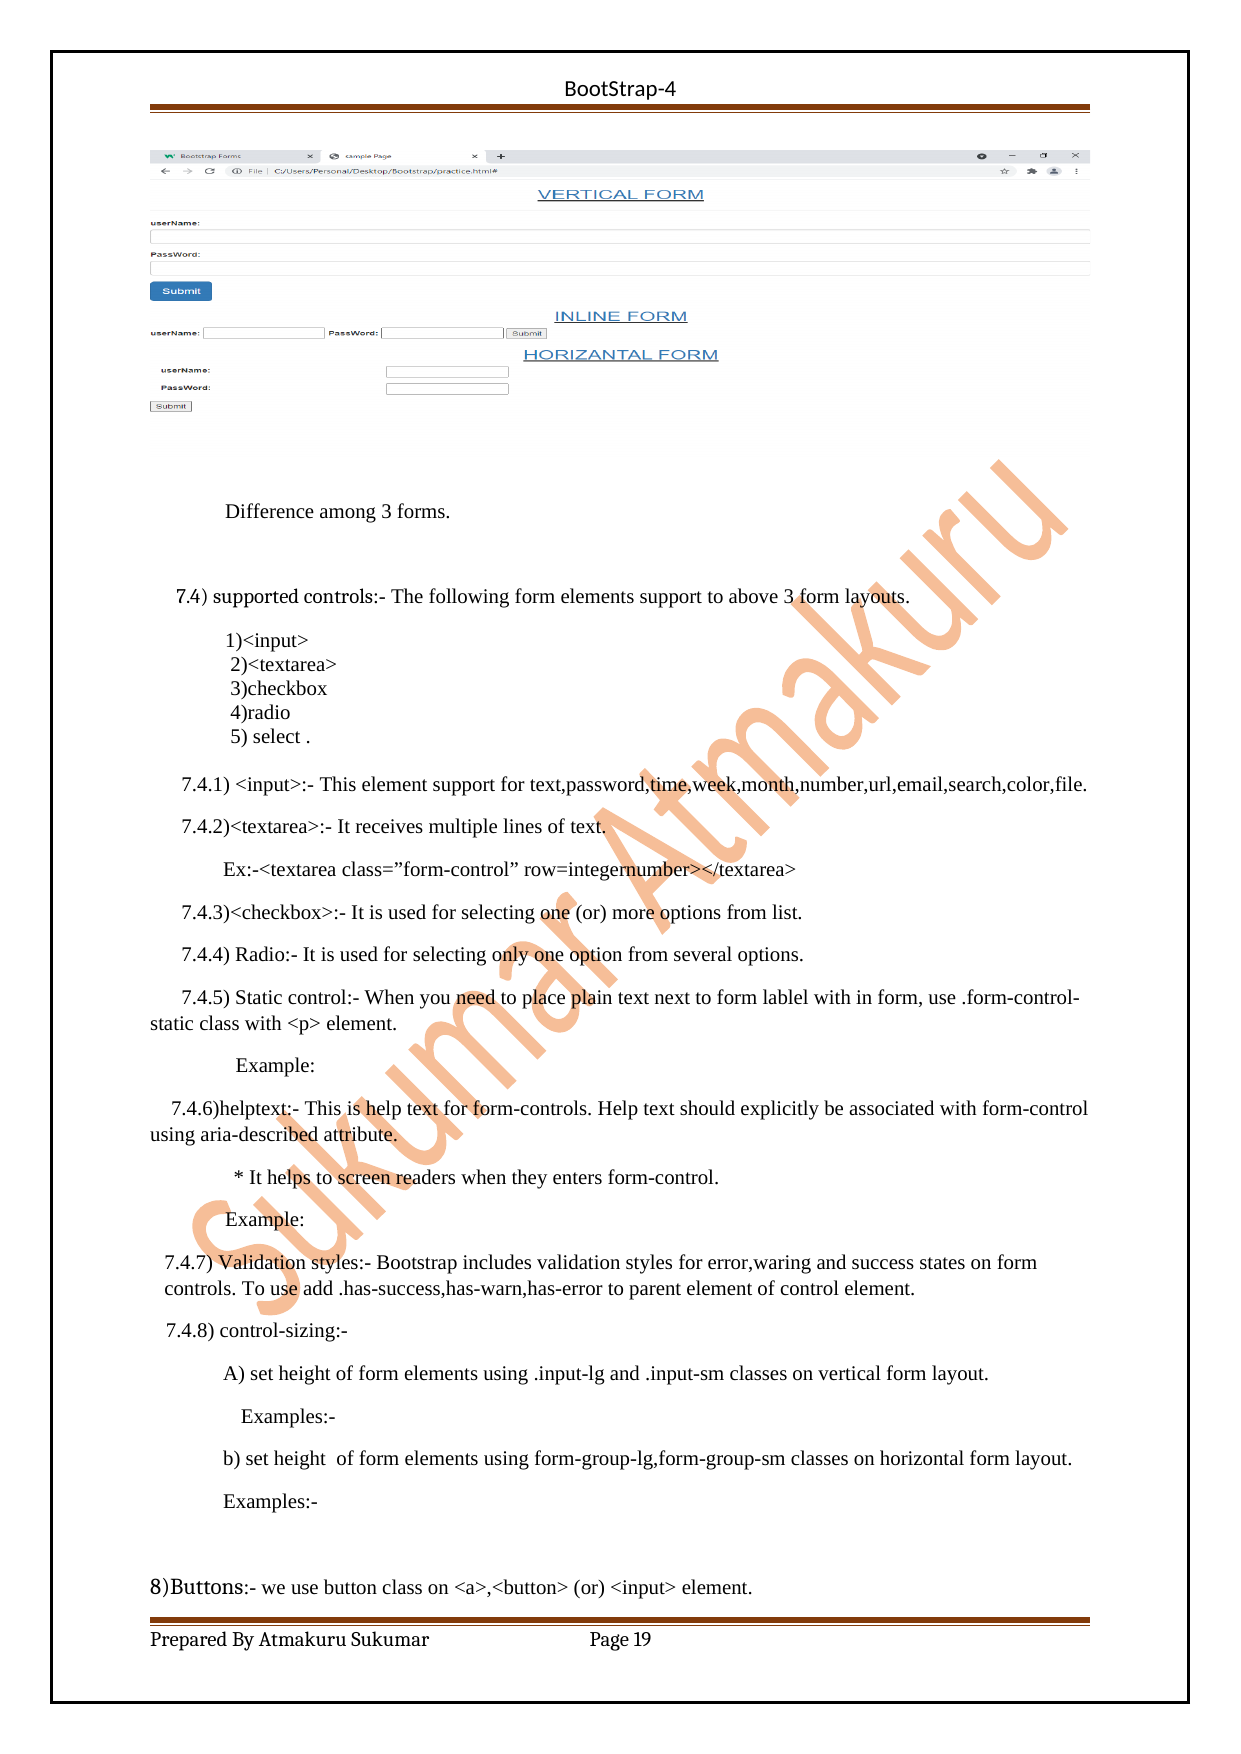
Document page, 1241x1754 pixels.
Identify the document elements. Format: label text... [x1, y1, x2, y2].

text 7.4) supported controls:- The following form elements support to above 3 form layouts. [150, 584, 1090, 609]
text b) set height of form elements using form-group-lg,form-group-sm classes on horizontal form layout. [150, 1446, 1090, 1470]
text Examples:- [150, 1403, 1090, 1428]
text 7.4.8) control-sizing:- [150, 1318, 1090, 1342]
text Examples:- [150, 1489, 1090, 1513]
text 7.4.7) Validation styles:- Bootstrap includes validation styles for error,waring and success states on form controls. To use add .has-success,has-warn,has-error to parent element of control element. [164, 1250, 1090, 1300]
text * It helps to screen readers when they enters form-control. [150, 1164, 1090, 1189]
text 7.4.1) <input>:- This element support for text,password,time,week,month,number,url,email,search,color,file. [150, 772, 1090, 796]
text Ex:-<textarea class=”form-control” row=integernumber></textarea> [150, 857, 1090, 881]
text 5) select . [150, 724, 1090, 748]
text A) set height of form elements using .input-lg and .input-sm classes on vertical form layout. [150, 1361, 1090, 1385]
text 1)<input> [150, 627, 1090, 652]
text Example: [150, 1207, 1090, 1231]
text 7.4.6)helptext:- This is help text for form-controls. Help text should explicitly be associated with form-control using aria-described attribute. [150, 1096, 1090, 1146]
text 7.4.4) Radio:- It is used for selecting only one option from several options. [150, 942, 1090, 966]
text 3)checkbox [150, 676, 1090, 700]
text Example: [150, 1053, 1090, 1077]
text 8)Buttons:- we use button class on <a>,<button> (or) <input> element. [150, 1574, 1090, 1600]
text 2)<textarea> [150, 652, 1090, 676]
text 7.4.3)<checkbox>:- It is used for selecting one (or) more options from list. [150, 900, 1090, 924]
text 7.4.2)<textarea>:- It receives multiple lines of text. [150, 814, 1090, 838]
picture [150, 150, 1091, 457]
text 7.4.5) Static control:- When you need to place plain text next to form lablel with in form, use .form-control-static class with <p> element. [150, 985, 1090, 1035]
text Difference among 3 forms. [150, 499, 1090, 523]
text 4)radio [150, 700, 1090, 724]
